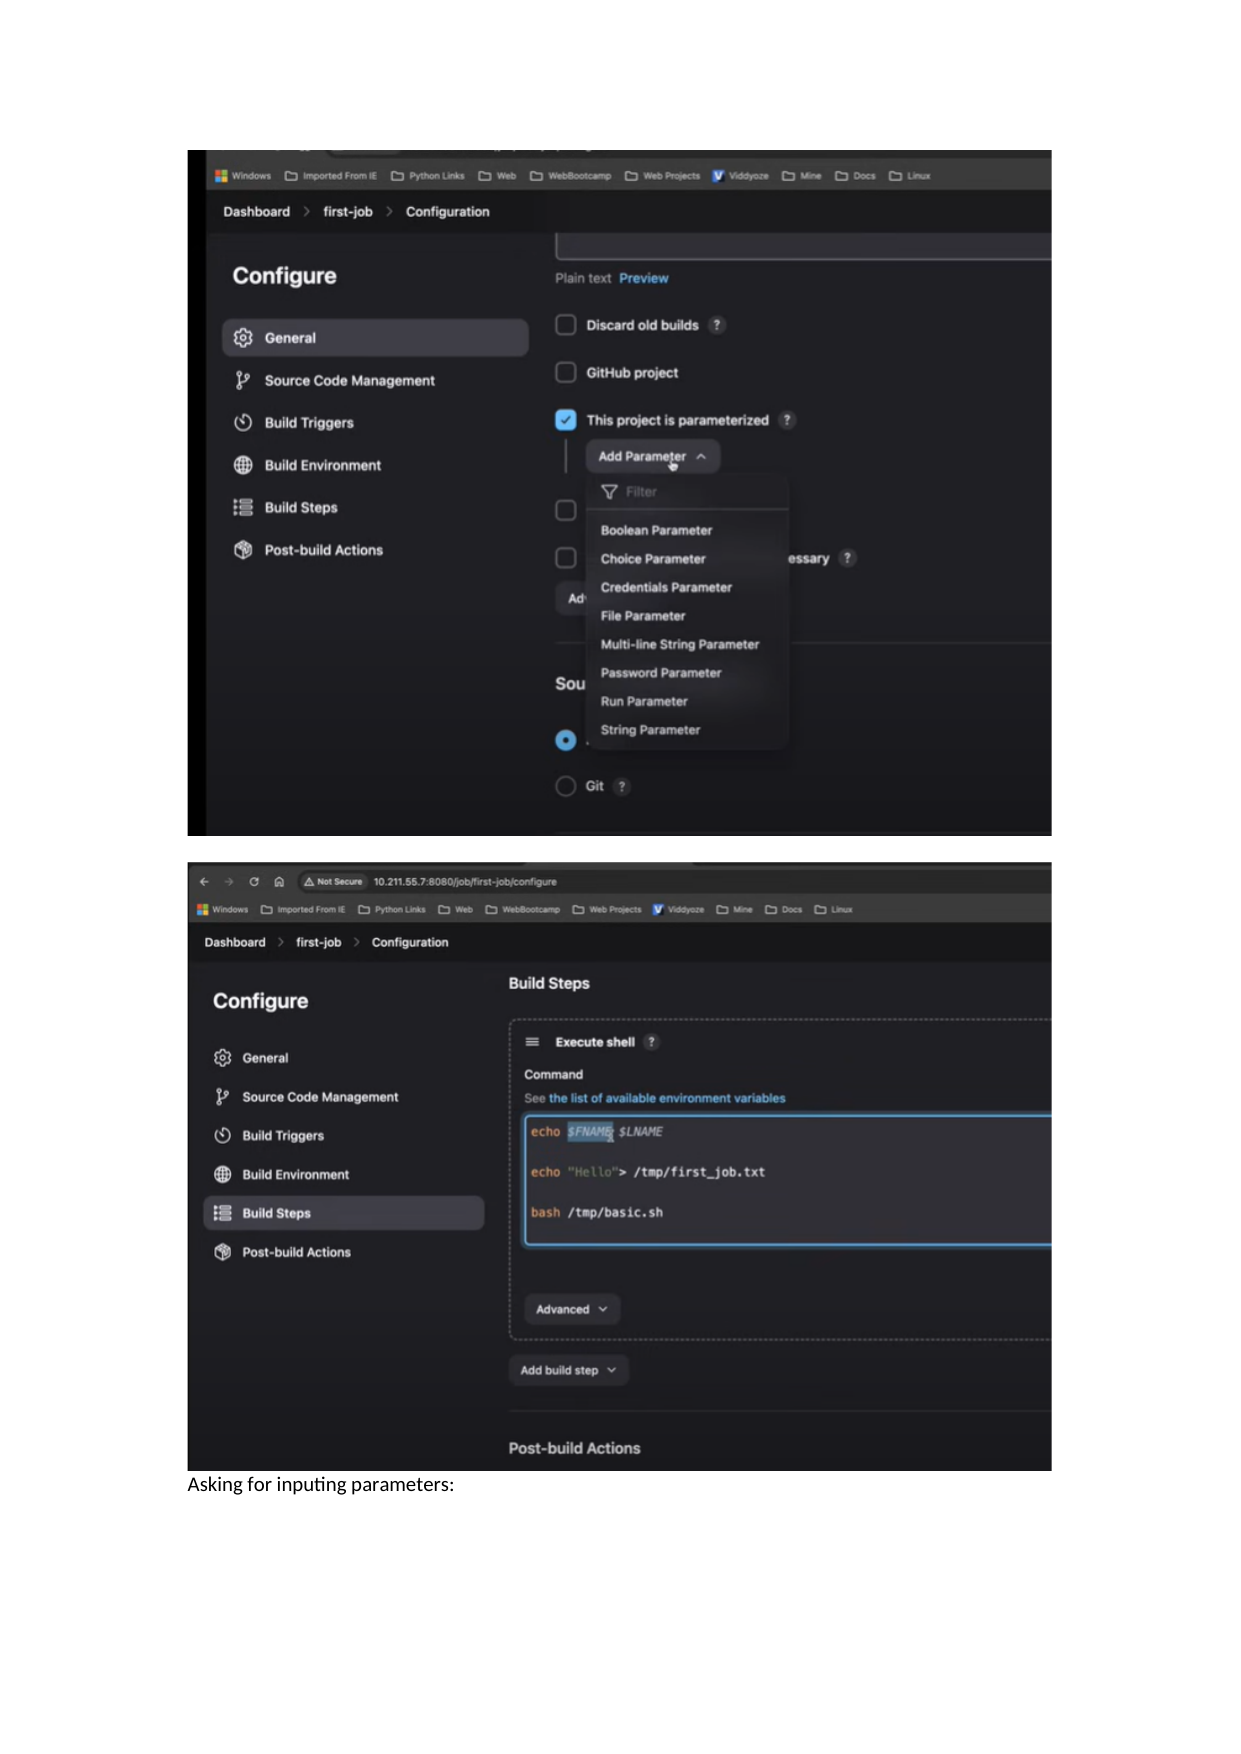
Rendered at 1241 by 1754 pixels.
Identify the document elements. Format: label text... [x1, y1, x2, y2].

picture [187, 860, 1052, 1471]
text Asking for inputing parameters: [187, 1471, 1053, 1496]
picture [187, 150, 1052, 836]
